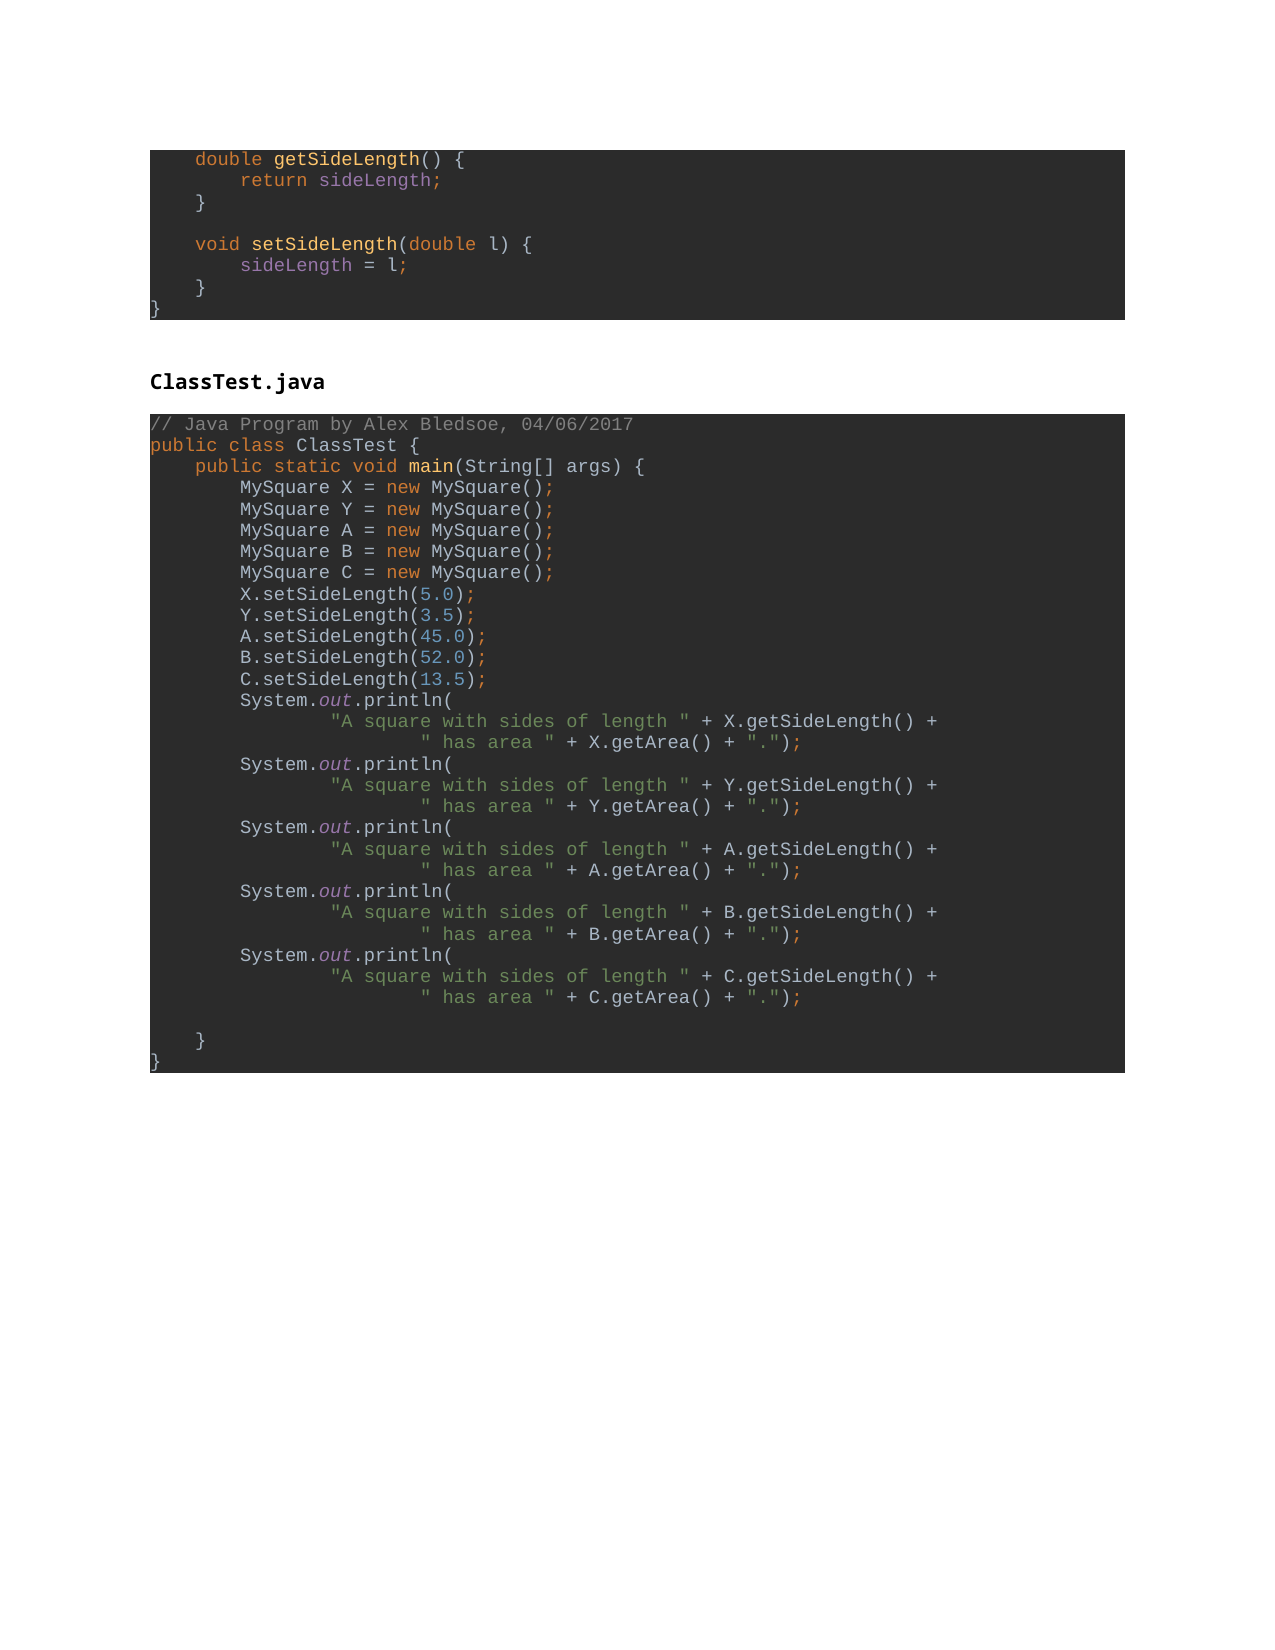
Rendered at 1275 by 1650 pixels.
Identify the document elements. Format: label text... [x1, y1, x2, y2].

text // Java Program by Alex Bledsoe, 04/06/2017 public class ClassTest { public static void main(String[] args) { MySquare X = new MySquare(); MySquare Y = new MySquare(); MySquare A = new MySquare(); MySquare B = new MySquare(); MySquare C = new MySquare(); X.setSideLength(5.0); Y.setSideLength(3.5); A.setSideLength(45.0); B.setSideLength(52.0); C.setSideLength(13.5); System.out.println( "A square with sides of length " + X.getSideLength() + " has area " + X.getArea() + "."); System.out.println( "A square with sides of length " + Y.getSideLength() + " has area " + Y.getArea() + "."); System.out.println( "A square with sides of length " + A.getSideLength() + " has area " + A.getArea() + "."); System.out.println( "A square with sides of length " + B.getSideLength() + " has area " + B.getArea() + "."); System.out.println( "A square with sides of length " + C.getSideLength() + " has area " + C.getArea() + "."); } } [150, 414, 1125, 1073]
text ClassTest.java [150, 367, 1125, 396]
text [150, 150, 1125, 320]
